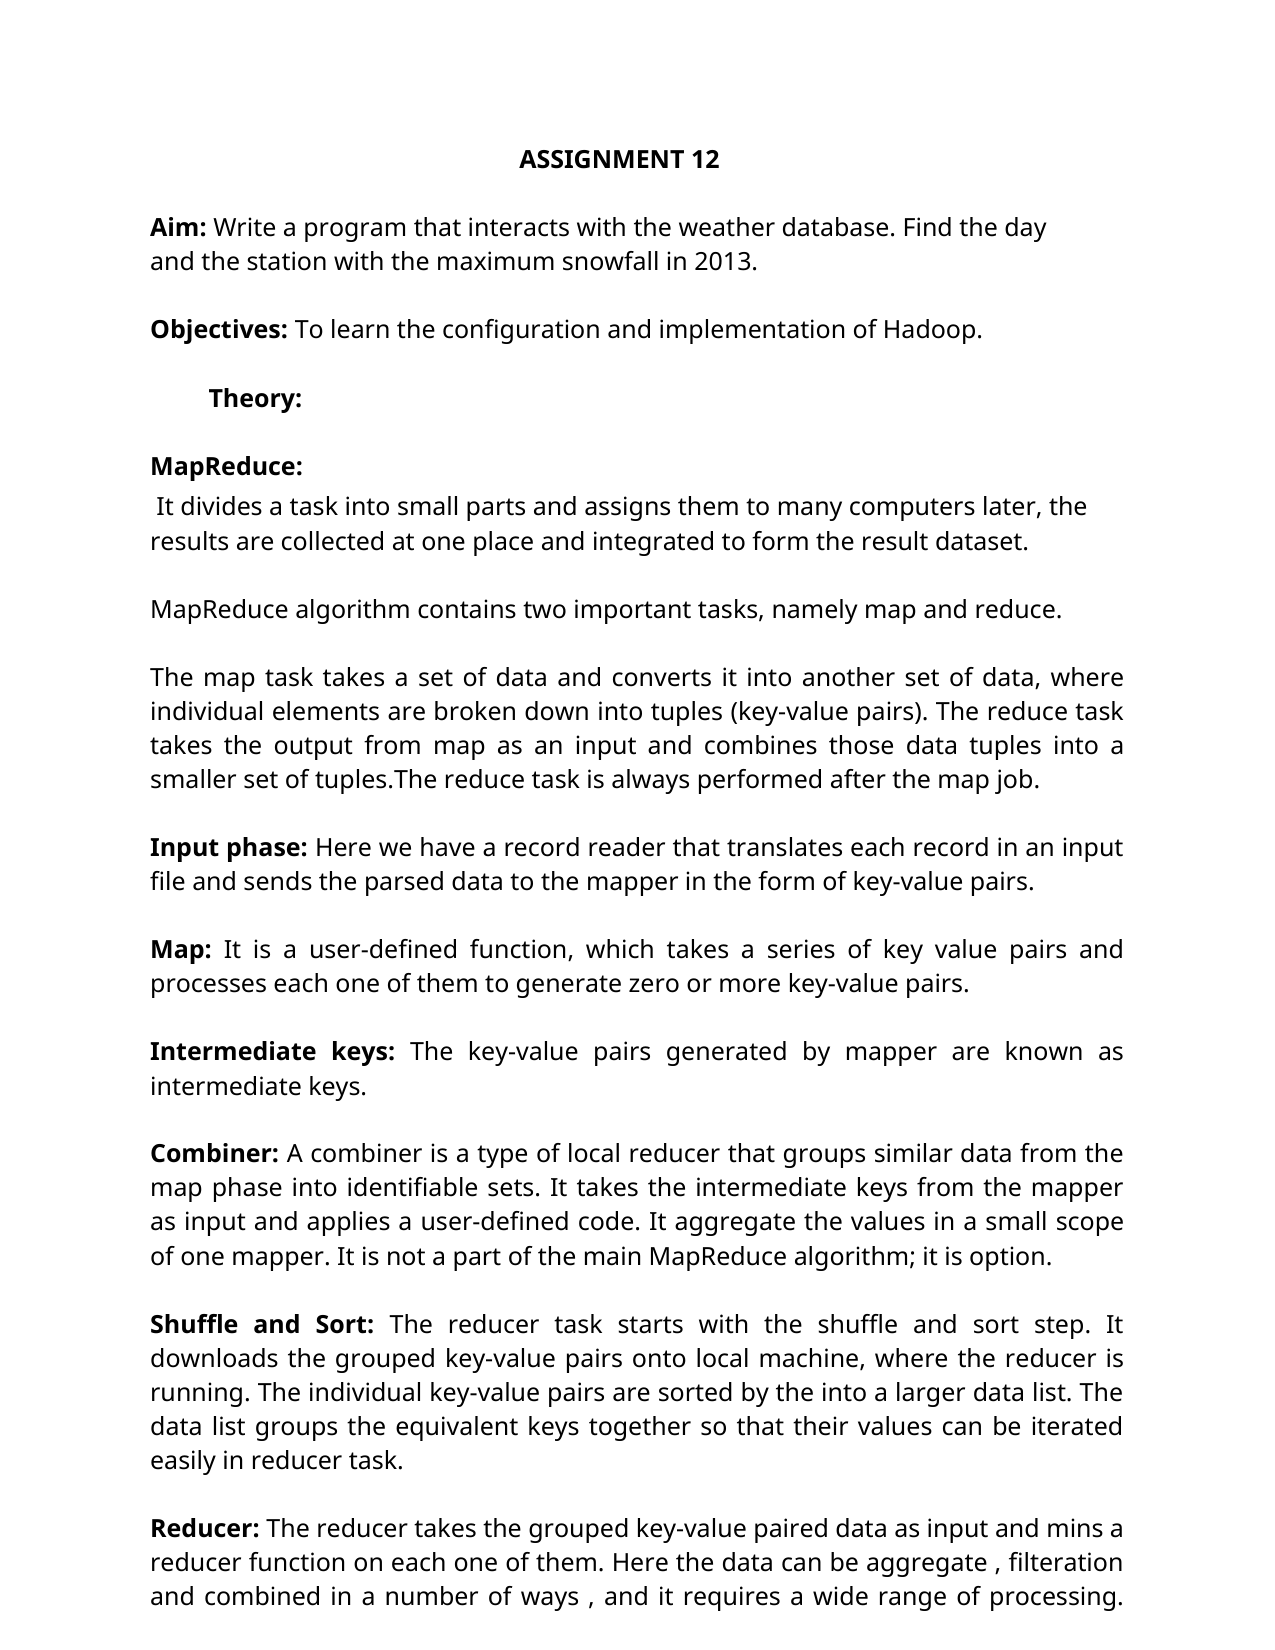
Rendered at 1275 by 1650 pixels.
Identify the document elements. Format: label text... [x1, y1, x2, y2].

text MapReduce: [150, 448, 1202, 482]
text Map: It is a user-defined function, which takes a series of key value pairs and processes each one of them to generate zero or more key-value pairs. [150, 932, 1126, 1000]
text Intermediate keys: The key-value pairs generated by mapper are known as intermediate keys. [150, 1034, 1125, 1102]
subtitle Theory: [150, 380, 1202, 414]
text MapReduce algorithm contains two important tasks, namely map and reduce. [150, 591, 1202, 625]
text Aim: Write a program that interacts with the weather database. Find the day and the station with the maximum snowfall in 2013. [150, 210, 1088, 278]
text The map task takes a set of data and converts it into another set of data, where individual elements are broken down into tuples (key-value pairs). The reduce task takes the output from map as an input and combines those data tuples into a smaller set of tuples.The reduce task is always performed after the map job. [150, 659, 1125, 796]
text ASSIGNMENT 12 [150, 142, 1088, 176]
text Input phase: Here we have a record reader that translates each record in an input file and sends the parsed data to the mapper in the form of key-value pairs. [150, 829, 1124, 898]
text Shuffle and Sort: The reducer task starts with the shuffle and sort step. It downloads the grouped key-value pairs onto local machine, where the reducer is running. The individual key-value pairs are sorted by the into a larger data list. The data list groups the equivalent keys together so that their values can be iterated easily in reducer task. [150, 1306, 1125, 1477]
text Objectives: To learn the configuration and implementation of Hadoop. [150, 312, 1202, 346]
text It divides a task into small parts and assigns them to many computers later, the results are collected at one place and integrated to form the result dataset. [150, 489, 1125, 557]
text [150, 1511, 1126, 1613]
text Combiner: A combiner is a type of local reducer that groups similar data from the map phase into identifiable sets. It takes the intermediate keys from the mapper as input and applies a user-defined code. It aggregate the values in a small scope of one mapper. It is not a part of the main MapReduce algorithm; it is option. [150, 1136, 1126, 1272]
